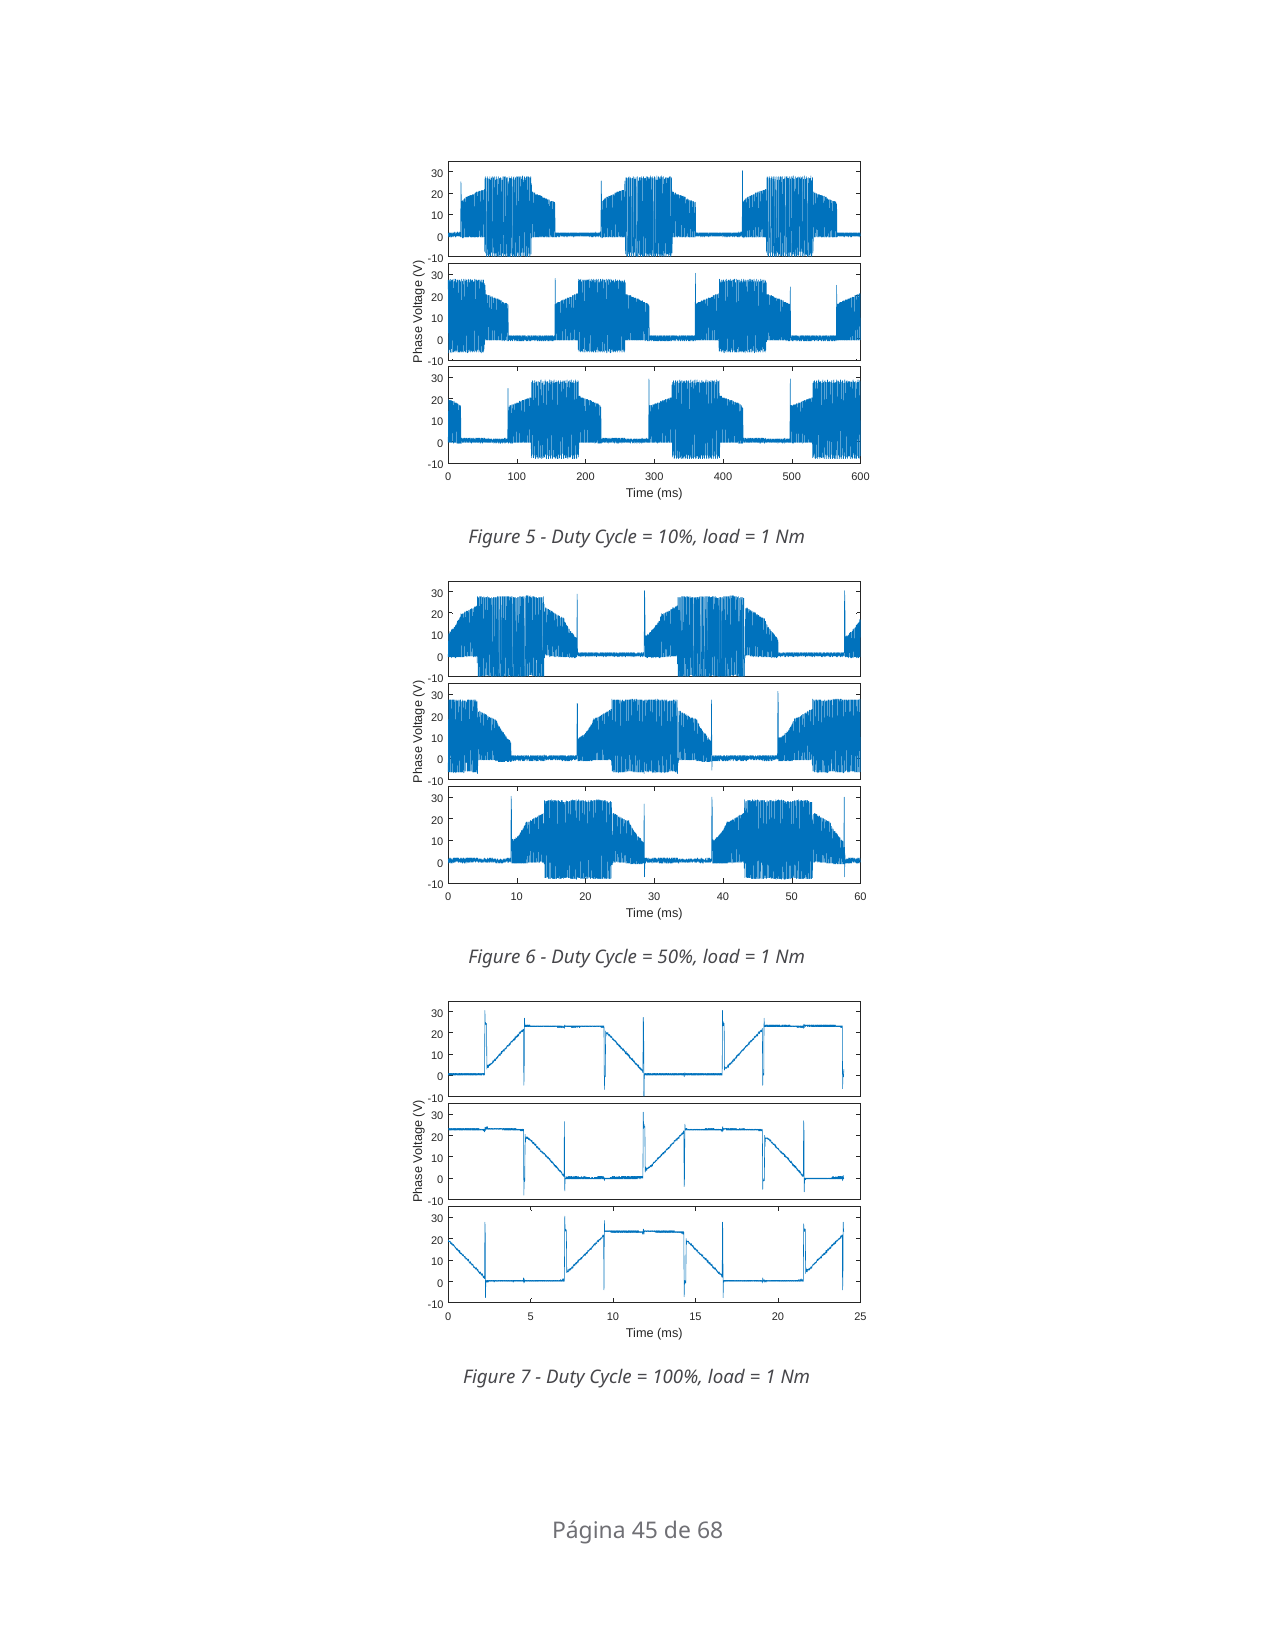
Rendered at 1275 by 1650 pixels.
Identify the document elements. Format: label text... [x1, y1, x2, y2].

text Figure 6 - Duty Cycle = 50%, load = 1 Nm [300, 943, 975, 969]
text Figure 7 - Duty Cycle = 100%, load = 1 Nm [300, 1363, 975, 1389]
text Figure 5 - Duty Cycle = 10%, load = 1 Nm [300, 523, 975, 549]
